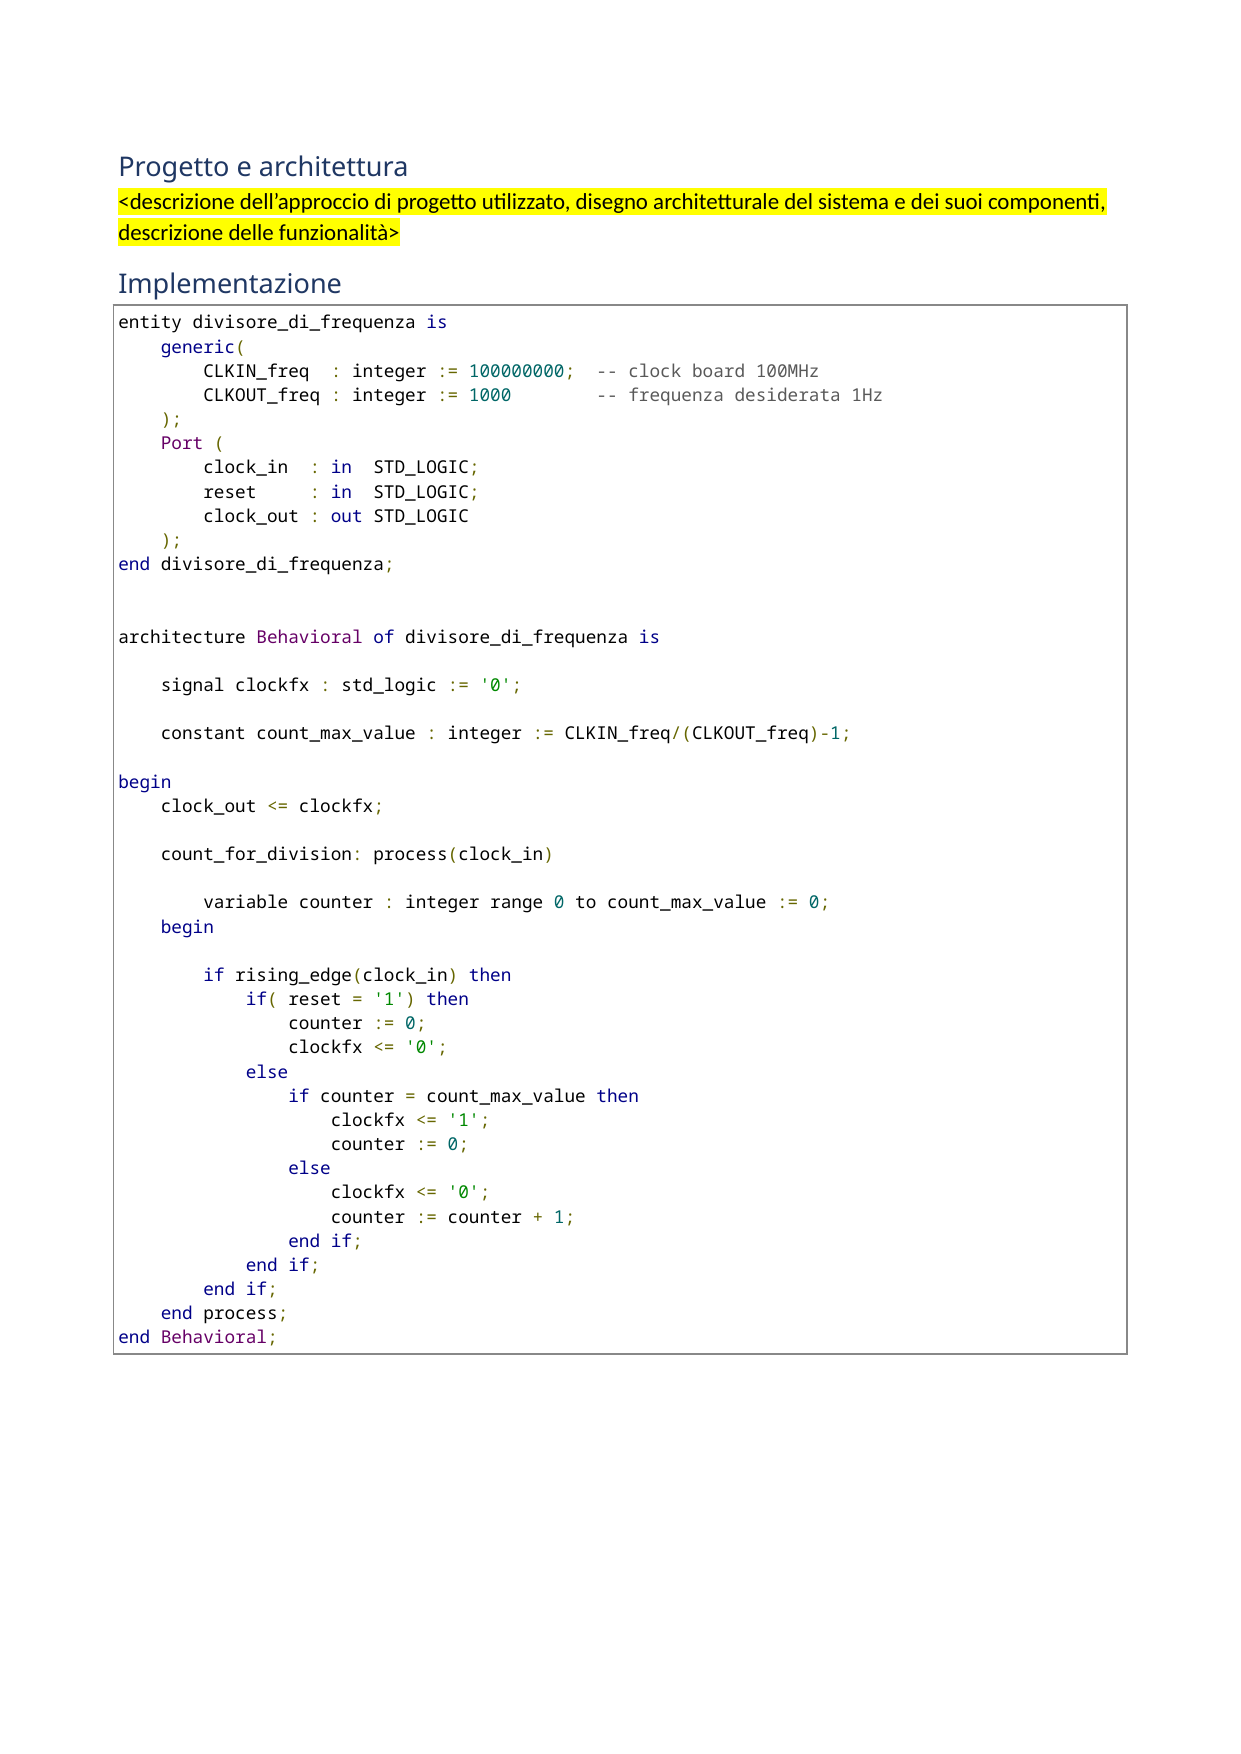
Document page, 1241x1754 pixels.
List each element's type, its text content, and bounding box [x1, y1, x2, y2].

text end process; [118, 1301, 1122, 1319]
text clockfx <= '0'; [118, 1035, 1122, 1059]
text if( reset = '1') then [118, 987, 1122, 1011]
text reset : in STD_LOGIC; [118, 479, 1122, 503]
text ); [118, 527, 1122, 552]
subtitle Progetto e architettura [118, 148, 1122, 184]
text else [118, 1156, 1122, 1180]
text generic( [118, 334, 1122, 358]
text else [118, 1059, 1122, 1083]
subtitle Implementazione [118, 264, 1122, 301]
text end if; [118, 1252, 1122, 1277]
text signal clockfx : std_logic := '0'; [118, 672, 1122, 697]
text counter := 0; [118, 1011, 1122, 1035]
text CLKIN_freq : integer := 100000000; -- clock board 100MHz [118, 358, 1122, 382]
text end if; [118, 1277, 1122, 1301]
text begin [118, 914, 1122, 938]
text clockfx <= '1'; [118, 1107, 1122, 1132]
text architecture Behavioral of divisore_di_frequenza is [118, 624, 1122, 648]
text clock_in : in STD_LOGIC; [118, 455, 1122, 479]
text count_for_division: process(clock_in) [118, 842, 1122, 866]
text counter := counter + 1; [118, 1204, 1122, 1228]
text clockfx <= '0'; [118, 1180, 1122, 1204]
text end Behavioral; [114, 1319, 1126, 1353]
text clock_out <= clockfx; [118, 793, 1122, 817]
text entity divisore_di_frequenza is [114, 306, 1126, 334]
text end if; [118, 1228, 1122, 1252]
text ); [118, 407, 1122, 431]
text Port ( [118, 431, 1122, 455]
text begin [118, 769, 1122, 793]
text <descrizione dell’approccio di progetto utilizzato, disegno architetturale del sistema e dei suoi componenti, descrizione delle funzionalità> [118, 187, 1122, 246]
text constant count_max_value : integer := CLKIN_freq/(CLKOUT_freq)-1; [118, 721, 1122, 745]
text end divisore_di_frequenza; [118, 552, 1122, 576]
text clock_out : out STD_LOGIC [118, 503, 1122, 527]
text if counter = count_max_value then [118, 1083, 1122, 1107]
text variable counter : integer range 0 to count_max_value := 0; [118, 890, 1122, 914]
text if rising_edge(clock_in) then [118, 962, 1122, 987]
text CLKOUT_freq : integer := 1000 -- frequenza desiderata 1Hz [118, 382, 1122, 407]
text counter := 0; [118, 1132, 1122, 1156]
